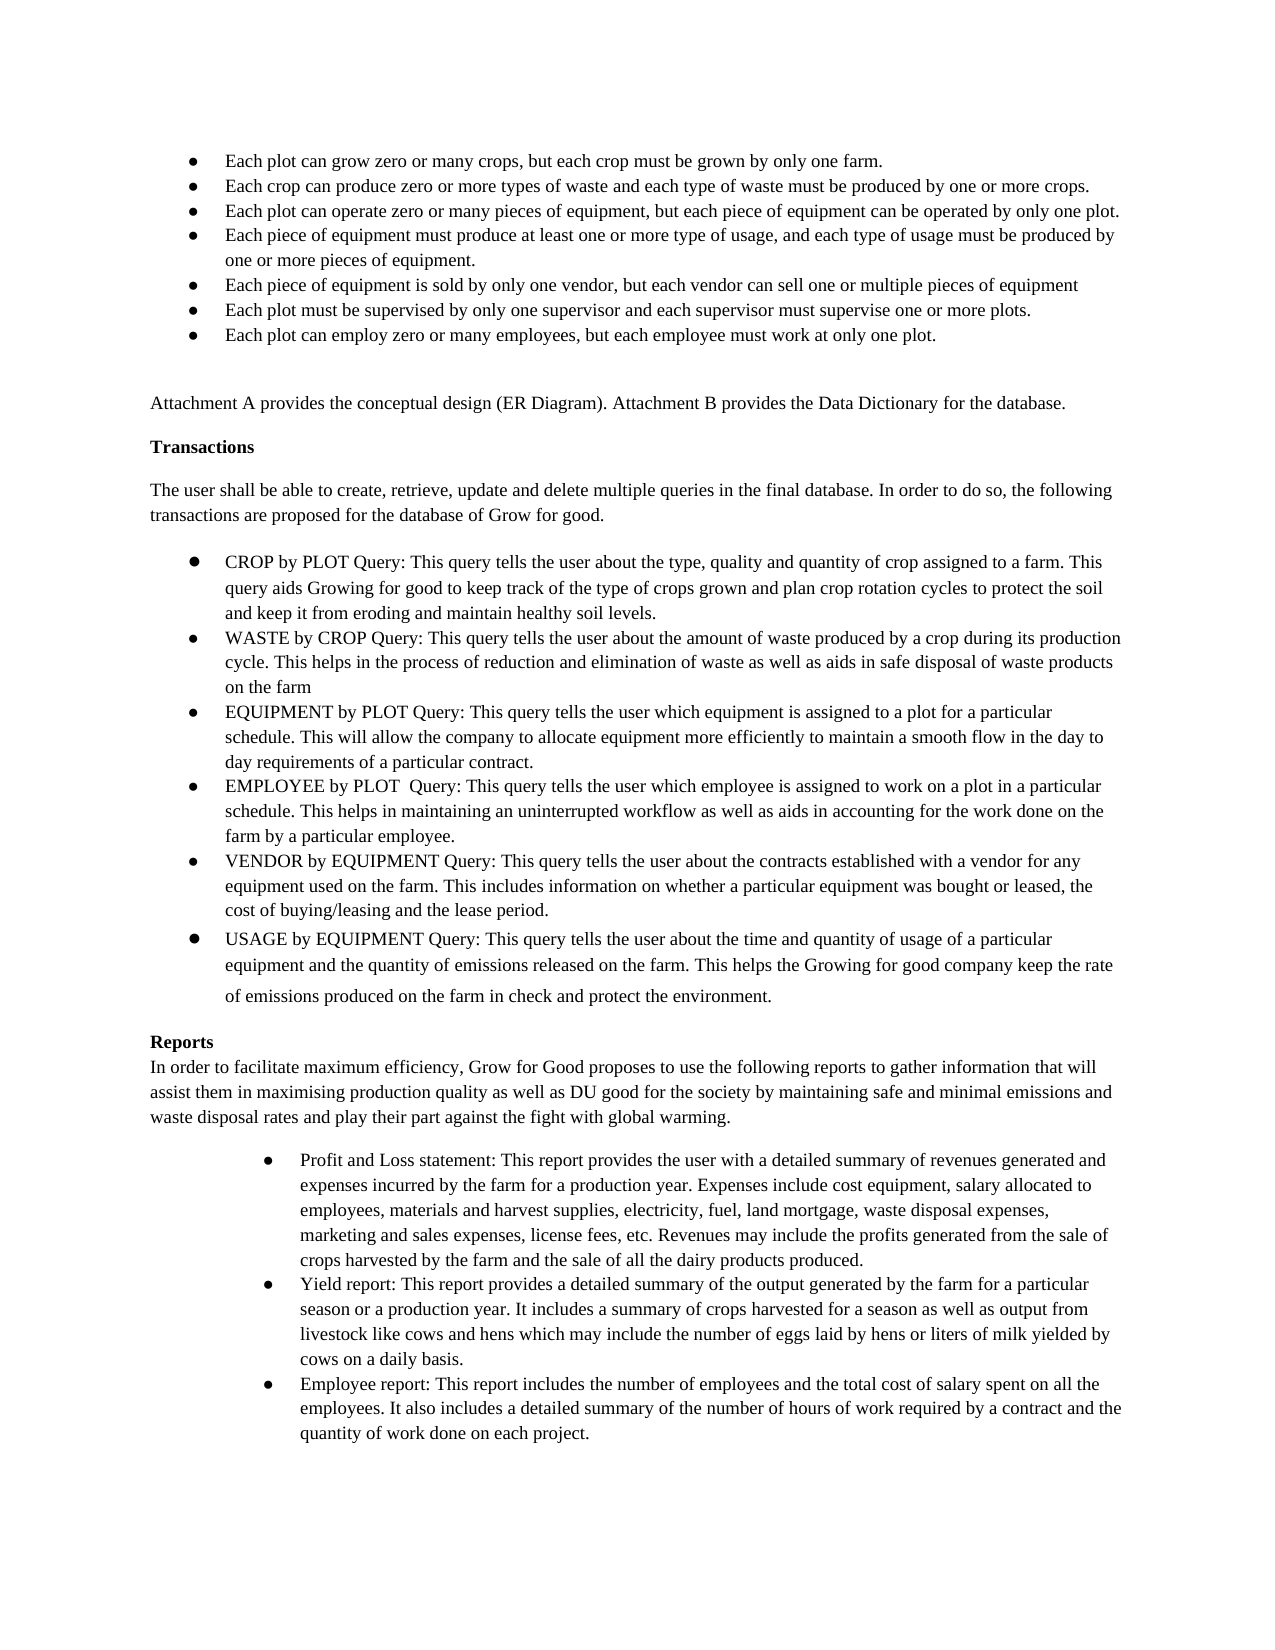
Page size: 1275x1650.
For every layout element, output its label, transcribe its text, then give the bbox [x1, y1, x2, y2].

list Yield report: This report provides a detailed summary of the output generated by the farm for a particular season or a production year. It includes a summary of crops harvested for a season as well as output from livestock like cows and hens which may include the number of eggs laid by hens or liters of milk yielded by cows on a daily basis. [262, 1273, 1125, 1369]
list Each plot can employ zero or many employees, but each employee must work at only one plot. [187, 323, 1125, 345]
list CROP by PLOT Query: This query tells the user about the type, quality and quantity of crop assigned to a farm. This query aids Growing for good to keep track of the type of crops grown and plan crop rotation cycles to protect the soil and keep it from eroding and maintain healthy soil levels. [187, 547, 1125, 623]
list Each plot can operate zero or many pieces of equipment, but each piece of equipment can be operated by only one plot. [187, 199, 1125, 221]
list Employee report: This report includes the number of employees and the total cost of salary spent on all the employees. It also includes a detailed summary of the number of hours of work required by a contract and the quantity of work done on each project. [262, 1372, 1125, 1443]
text Attachment A provides the conceptual design (ER Diagram). Attachment B provides the Data Dictionary for the database. [150, 392, 1125, 414]
list WASTE by CROP Query: This query tells the user about the amount of waste produced by a crop during its production cycle. This helps in the process of reduction and elimination of waste as well as aids in safe disposal of waste products on the farm [187, 627, 1125, 698]
list VENDOR by EQUIPMENT Query: This query tells the user about the contracts established with a vendor for any equipment used on the farm. This includes information on whether a particular equipment was bought or leased, the cost of buying/leasing and the lease period. [187, 850, 1125, 921]
list Each plot can grow zero or many crops, but each crop must be grown by only one farm. [187, 150, 1125, 172]
list Each piece of equipment must produce at least one or more type of usage, and each type of usage must be produced by one or more pieces of equipment. [187, 224, 1125, 271]
list EMPLOYEE by PLOT Query: This query tells the user which employee is assigned to work on a plot in a particular schedule. This helps in maintaining an uninterrupted workflow as well as aids in accounting for the work done on the farm by a particular employee. [187, 775, 1125, 847]
list Each plot must be supervised by only one supervisor and each supervisor must supervise one or more plots. [187, 299, 1125, 320]
list Each crop can produce zero or more types of waste and each type of waste must be produced by one or more crops. [187, 175, 1125, 196]
text Transactions [150, 436, 1125, 457]
text Reports In order to facilitate maximum efficiency, Grow for Good proposes to use the following reports to gather information that will assist them in maximising production quality as well as DU good for the society by maintaining safe and minimal emissions and waste disposal rates and play their part against the fight with global warming. [150, 1031, 1125, 1127]
list EQUIPMENT by PLOT Query: This query tells the user which equipment is assigned to a plot for a particular schedule. This will allow the company to allocate equipment more efficiently to maintain a smooth flow in the day to day requirements of a particular contract. [187, 701, 1125, 772]
list Each piece of equipment is sold by only one vendor, but each vendor can sell one or multiple pieces of equipment [187, 274, 1125, 296]
text The user shall be able to create, retrieve, update and delete multiple queries in the final database. In order to do so, the following transactions are proposed for the database of Grow for good. [150, 479, 1125, 526]
list Profit and Loss statement: This report provides the user with a detailed summary of revenues generated and expenses incurred by the farm for a production year. Expenses include cost equipment, salary allocated to employees, materials and harvest supplies, electricity, fuel, land mortgage, waste disposal expenses, marketing and sales expenses, license fees, etc. Revenues may include the profits generated from the sale of crops harvested by the farm and the sale of all the dairy products produced. [262, 1149, 1125, 1270]
list USAGE by EQUIPMENT Query: This query tells the user about the time and quantity of usage of a particular equipment and the quantity of emissions released on the farm. This helps the Growing for good company keep the rate of emissions produced on the farm in check and protect the environment. [187, 924, 1125, 1008]
